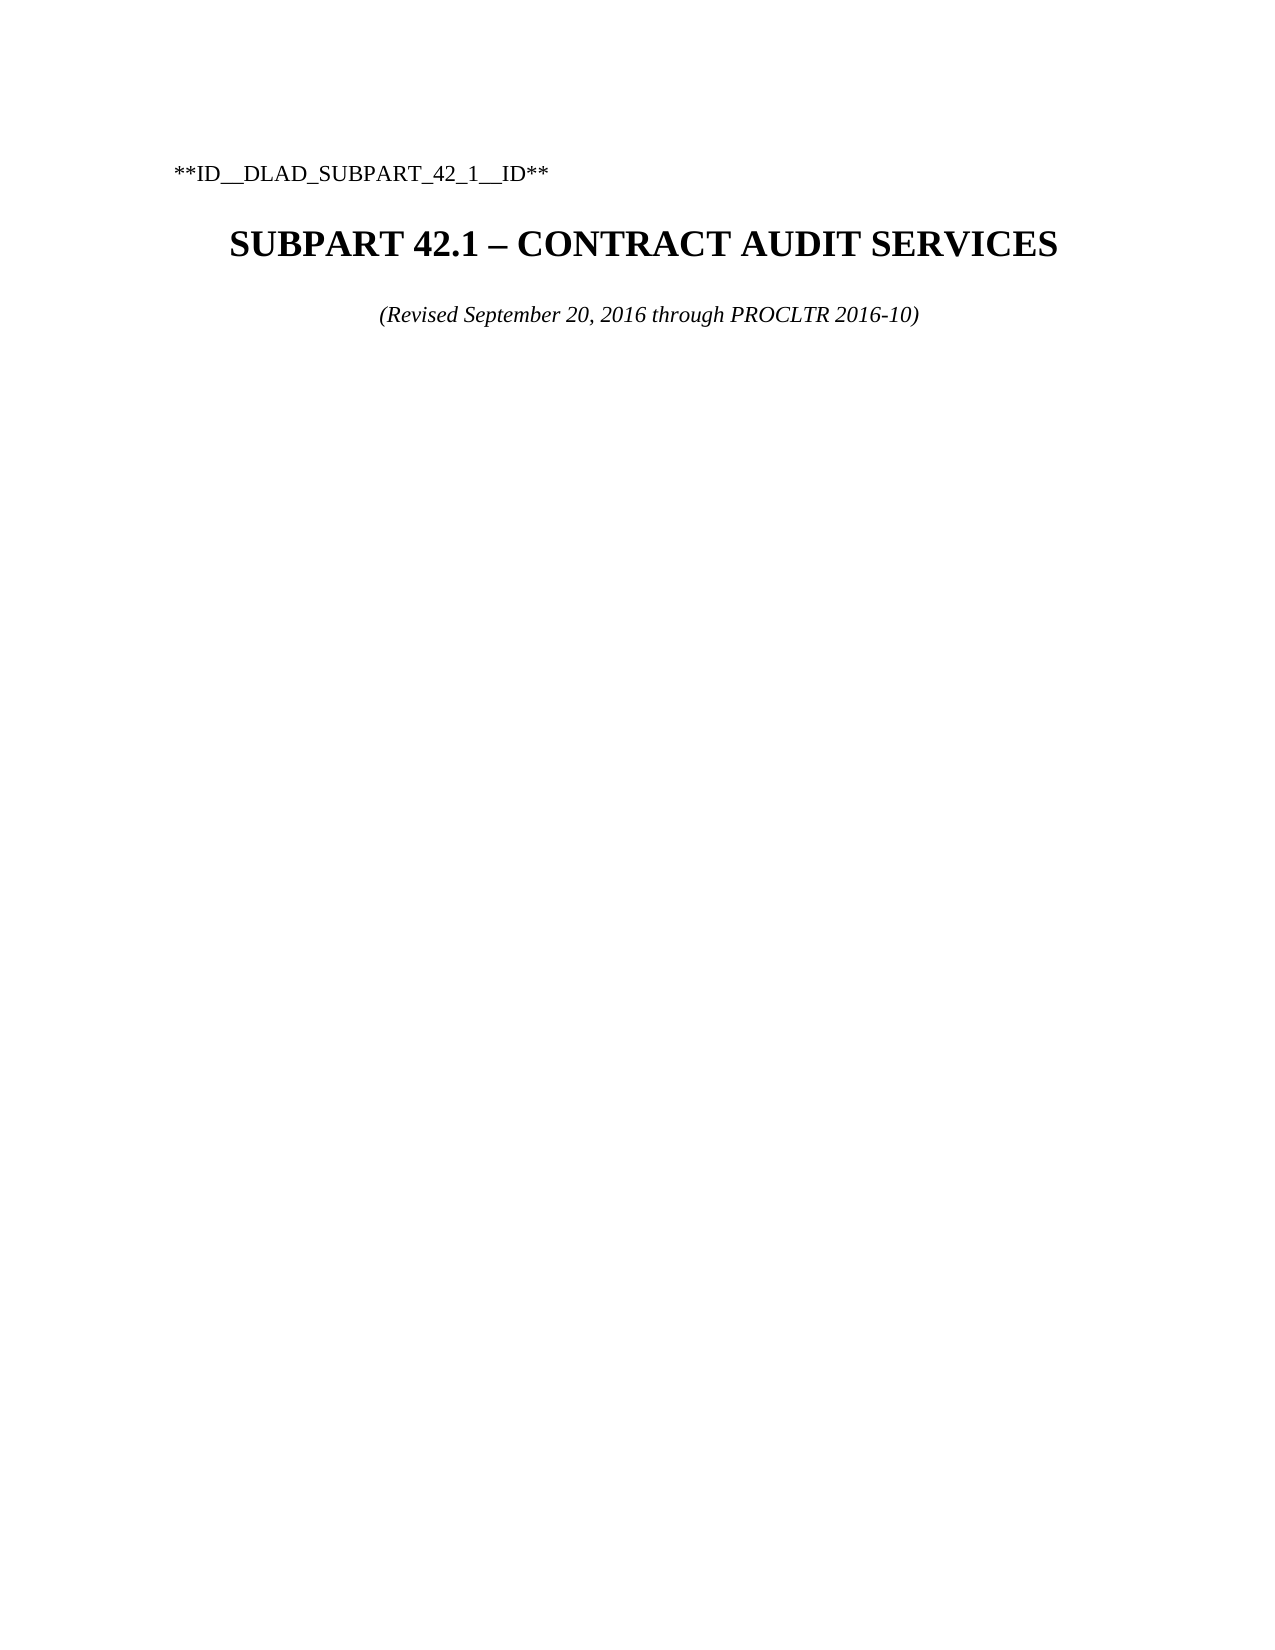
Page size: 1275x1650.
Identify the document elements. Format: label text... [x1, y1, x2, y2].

text **ID__DLAD_SUBPART_42_1__ID** [163, 150, 1135, 197]
text (Revised September 20, 2016 through PROCLTR 2016-10) [163, 290, 1135, 337]
subtitle SUBPART 42.1 – CONTRACT AUDIT SERVICES [162, 222, 1125, 265]
